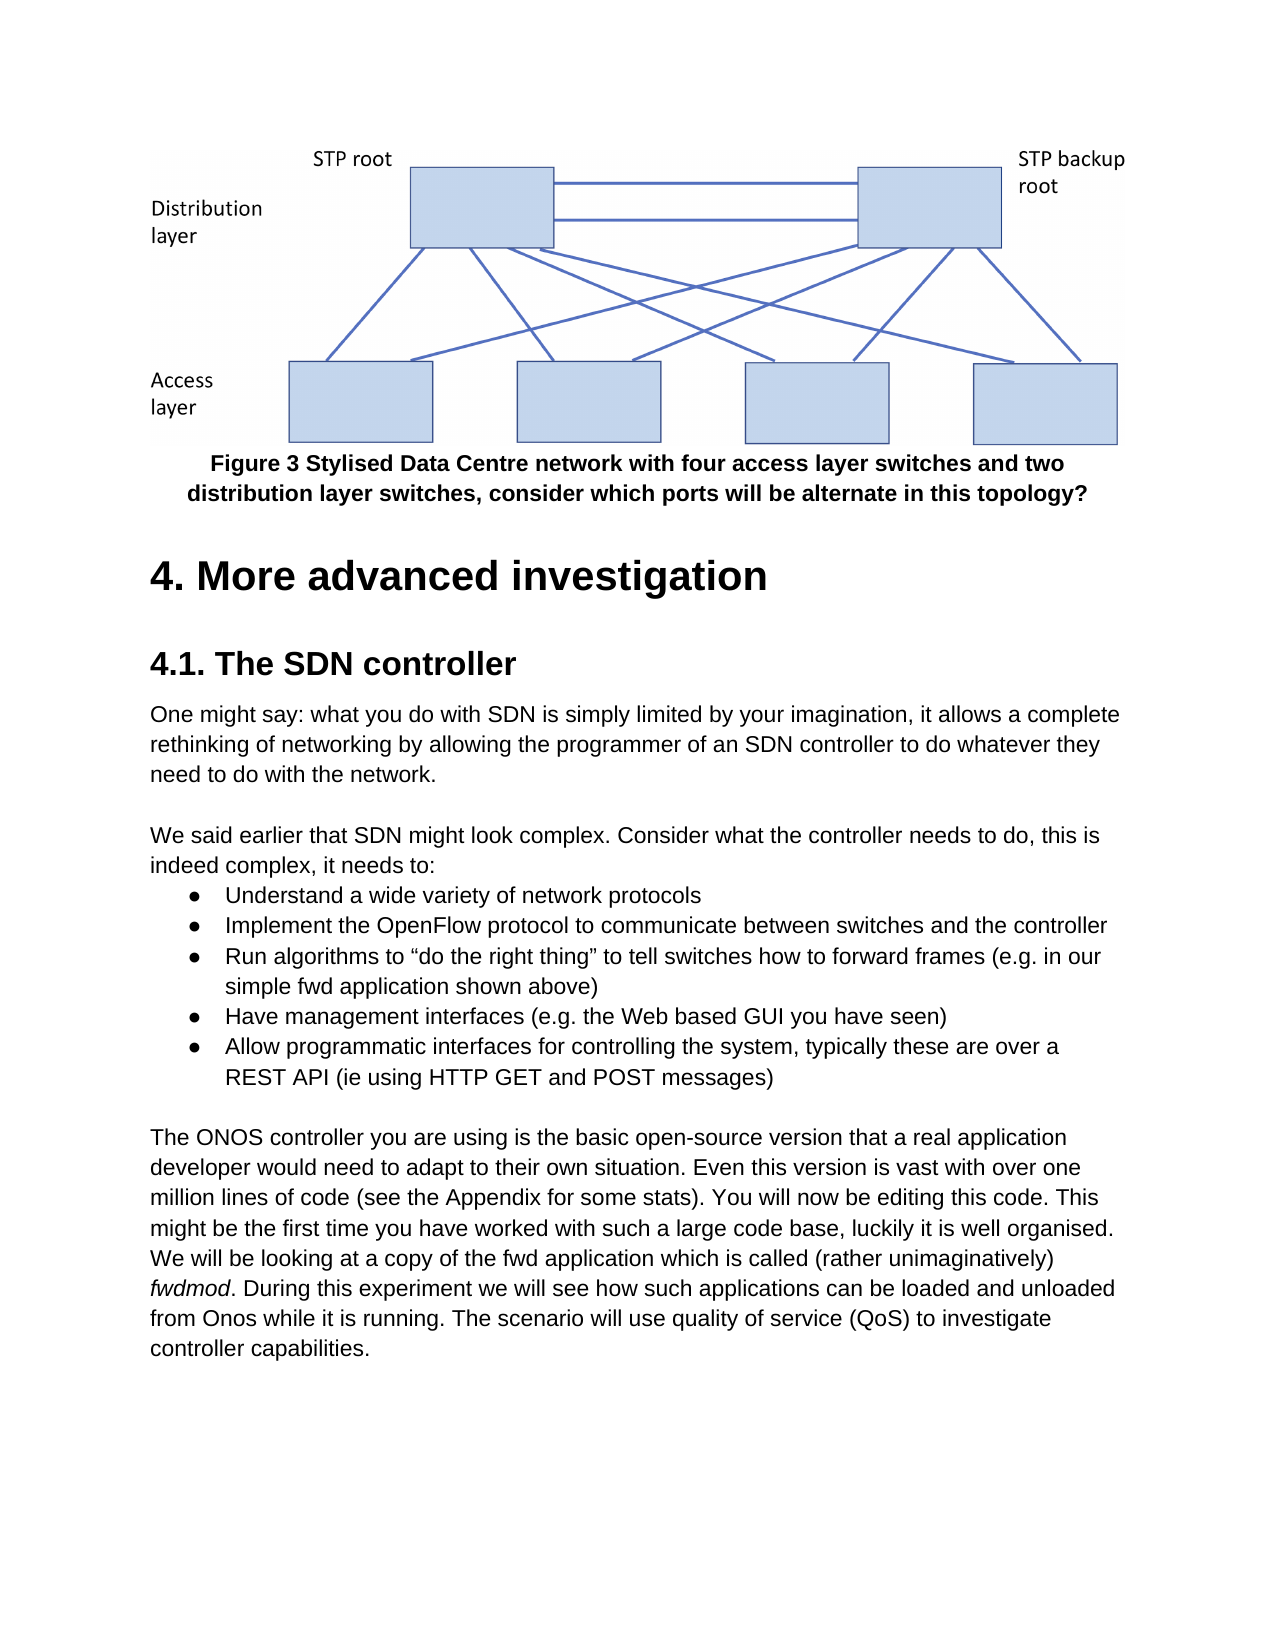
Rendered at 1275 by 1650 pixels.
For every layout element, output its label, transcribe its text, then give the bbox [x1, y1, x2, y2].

list Run algorithms to “do the right thing” to tell switches how to forward frames (e.g. in our simple fwd application shown above) [187, 943, 1125, 999]
text One might say: what you do with SDN is simply limited by your imagination, it allows a complete rethinking of networking by allowing the programmer of an SDN controller to do whatever they need to do with the network. [150, 701, 1125, 788]
list Implement the OpenFlow protocol to communicate between switches and the controller [187, 912, 1125, 939]
subtitle 4.1. The SDN controller [150, 644, 1125, 683]
list Allow programmatic interfaces for controlling the system, typically these are over a REST API (ie using HTTP GET and POST messages) [187, 1033, 1125, 1090]
subtitle 4. More advanced investigation [150, 552, 1125, 600]
text Figure 3 Stylised Data Centre network with four access layer switches and two distribution layer switches, consider which ports will be alternate in this topology? [150, 450, 1125, 506]
text The ONOS controller you are using is the basic open-source version that a real application developer would need to adapt to their own situation. Even this version is vast with over one million lines of code (see the Appendix for some stats). You will now be editing this code. This might be the first time you have worked with such a large code base, luckily it is well organised. We will be looking at a copy of the fwd application which is called (rather unimaginatively) fwdmod. During this experiment we will see how such applications can be loaded and unloaded from Onos while it is running. The scenario will use quality of service (QoS) to investigate controller capabilities. [150, 1124, 1125, 1362]
text We said earlier that SDN might look complex. Consider what the controller needs to do, this is indeed complex, it needs to: [150, 822, 1125, 878]
list Understand a wide variety of network protocols [187, 882, 1125, 909]
picture [150, 150, 1125, 446]
list Have management interfaces (e.g. the Web based GUI you have seen) [187, 1003, 1125, 1029]
